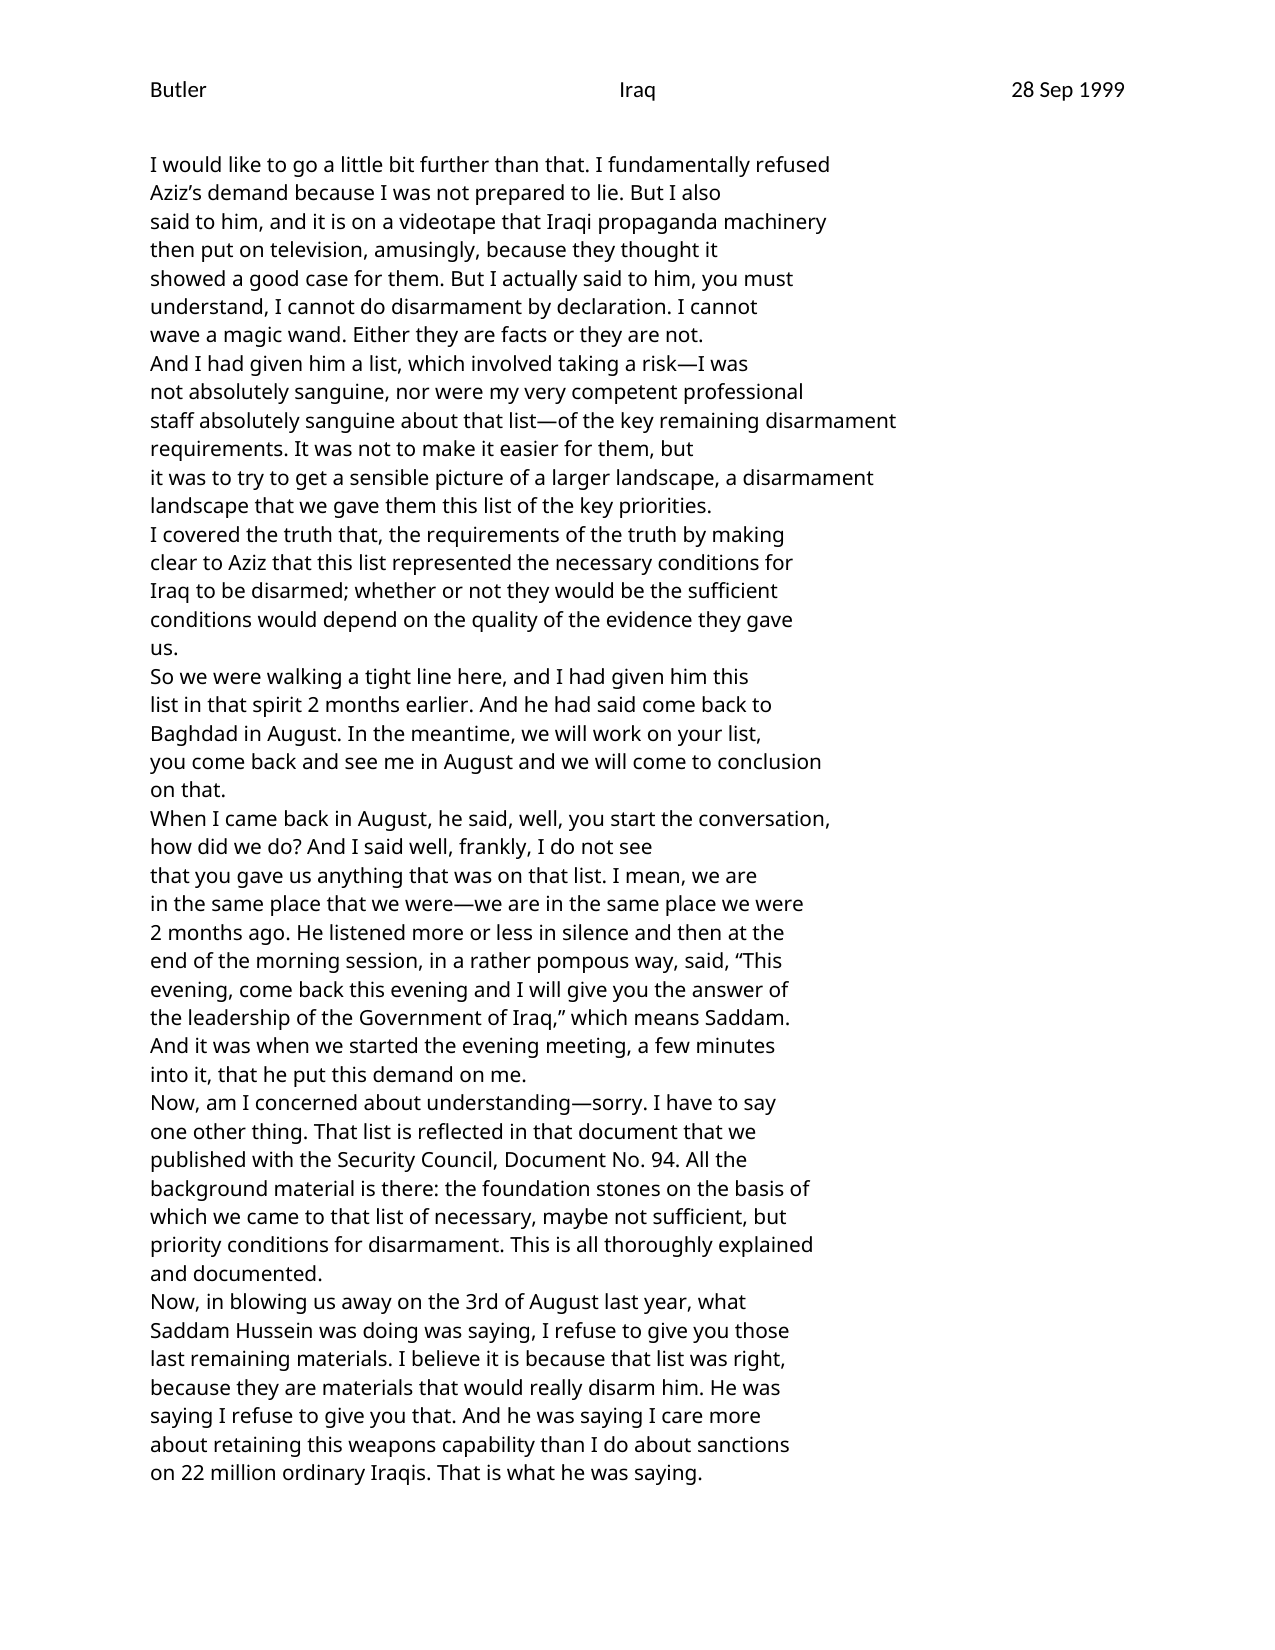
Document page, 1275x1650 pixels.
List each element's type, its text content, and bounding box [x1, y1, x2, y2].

text And it was when we started the evening meeting, a few minutes [150, 1032, 1125, 1060]
text one other thing. That list is reflected in that document that we [150, 1117, 1125, 1145]
text background material is there: the foundation stones on the basis of [150, 1174, 1125, 1202]
text about retaining this weapons capability than I do about sanctions [150, 1430, 1125, 1458]
text Now, am I concerned about understanding—sorry. I have to say [150, 1088, 1125, 1117]
text Iraq to be disarmed; whether or not they would be the sufficient [150, 577, 1125, 605]
text I covered the truth that, the requirements of the truth by making [150, 520, 1125, 548]
text into it, that he put this demand on me. [150, 1060, 1125, 1088]
text it was to try to get a sensible picture of a larger landscape, a disarmament [150, 463, 1125, 491]
text then put on television, amusingly, because they thought it [150, 235, 1125, 264]
text saying I refuse to give you that. And he was saying I care more [150, 1401, 1125, 1430]
text Aziz’s demand because I was not prepared to lie. But I also [150, 178, 1125, 207]
text in the same place that we were—we are in the same place we were [150, 889, 1125, 918]
text and documented. [150, 1259, 1125, 1287]
text list in that spirit 2 months earlier. And he had said come back to [150, 690, 1125, 719]
text showed a good case for them. But I actually said to him, you must [150, 264, 1125, 292]
text end of the morning session, in a rather pompous way, said, ‘‘This [150, 946, 1125, 975]
text evening, come back this evening and I will give you the answer of [150, 975, 1125, 1003]
text that you gave us anything that was on that list. I mean, we are [150, 861, 1125, 889]
text When I came back in August, he said, well, you start the conversation, [150, 804, 1125, 832]
text Baghdad in August. In the meantime, we will work on your list, [150, 719, 1125, 747]
text last remaining materials. I believe it is because that list was right, [150, 1344, 1125, 1373]
text us. [150, 633, 1125, 662]
text staff absolutely sanguine about that list—of the key remaining disarmament [150, 406, 1125, 434]
text because they are materials that would really disarm him. He was [150, 1373, 1125, 1401]
text you come back and see me in August and we will come to conclusion [150, 747, 1125, 776]
text understand, I cannot do disarmament by declaration. I cannot [150, 292, 1125, 321]
text Now, in blowing us away on the 3rd of August last year, what [150, 1287, 1125, 1316]
text wave a magic wand. Either they are facts or they are not. [150, 321, 1125, 349]
text published with the Security Council, Document No. 94. All the [150, 1145, 1125, 1174]
text And I had given him a list, which involved taking a risk—I was [150, 349, 1125, 377]
text the leadership of the Government of Iraq,’’ which means Saddam. [150, 1003, 1125, 1032]
text not absolutely sanguine, nor were my very competent professional [150, 377, 1125, 406]
text conditions would depend on the quality of the evidence they gave [150, 605, 1125, 633]
text landscape that we gave them this list of the key priorities. [150, 491, 1125, 520]
text I would like to go a little bit further than that. I fundamentally refused [150, 150, 1125, 178]
text 2 months ago. He listened more or less in silence and then at the [150, 918, 1125, 946]
text on 22 million ordinary Iraqis. That is what he was saying. [150, 1458, 1125, 1487]
text Saddam Hussein was doing was saying, I refuse to give you those [150, 1316, 1125, 1344]
text So we were walking a tight line here, and I had given him this [150, 662, 1125, 690]
text which we came to that list of necessary, maybe not sufficient, but [150, 1202, 1125, 1231]
text on that. [150, 776, 1125, 804]
text said to him, and it is on a videotape that Iraqi propaganda machinery [150, 207, 1125, 235]
text priority conditions for disarmament. This is all thoroughly explained [150, 1231, 1125, 1259]
text clear to Aziz that this list represented the necessary conditions for [150, 548, 1125, 577]
text how did we do? And I said well, frankly, I do not see [150, 832, 1125, 861]
text requirements. It was not to make it easier for them, but [150, 434, 1125, 463]
